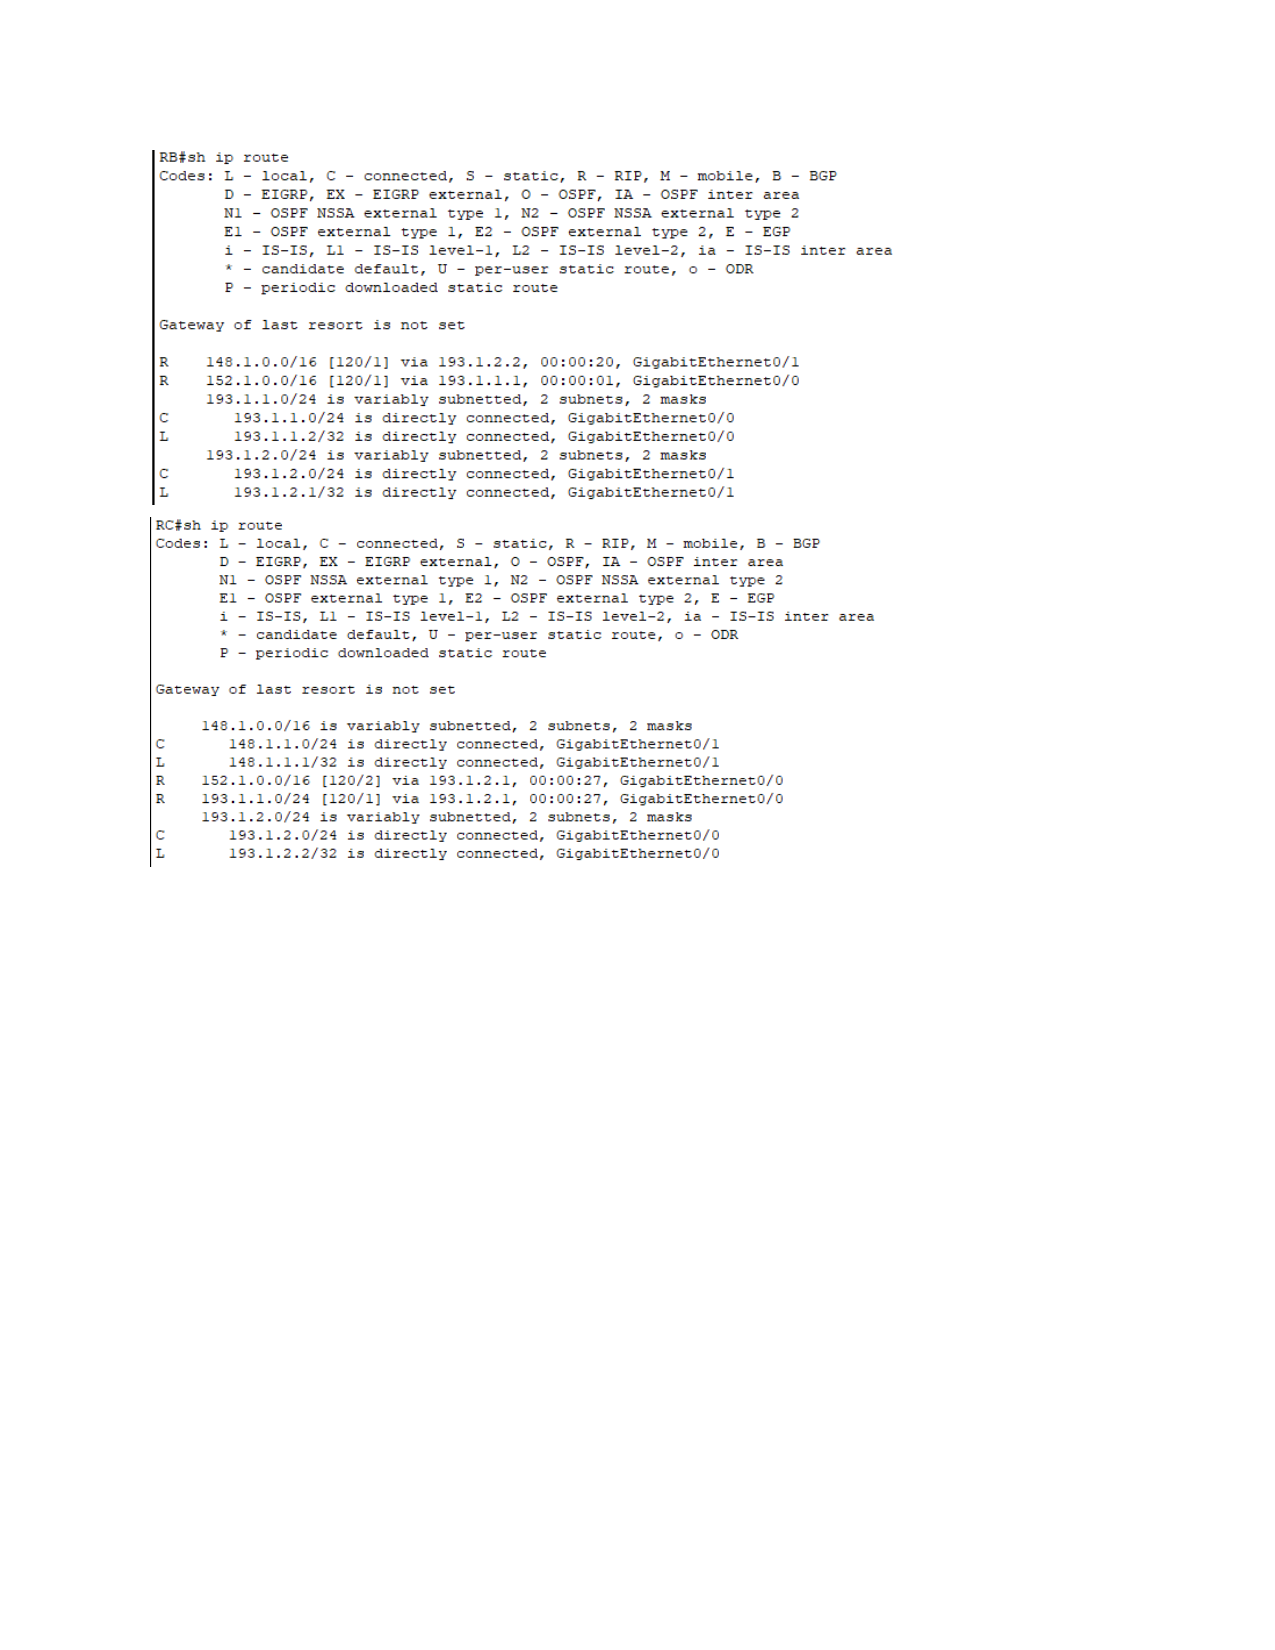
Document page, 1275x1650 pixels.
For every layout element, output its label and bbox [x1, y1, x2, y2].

picture [150, 150, 901, 505]
picture [150, 517, 883, 867]
